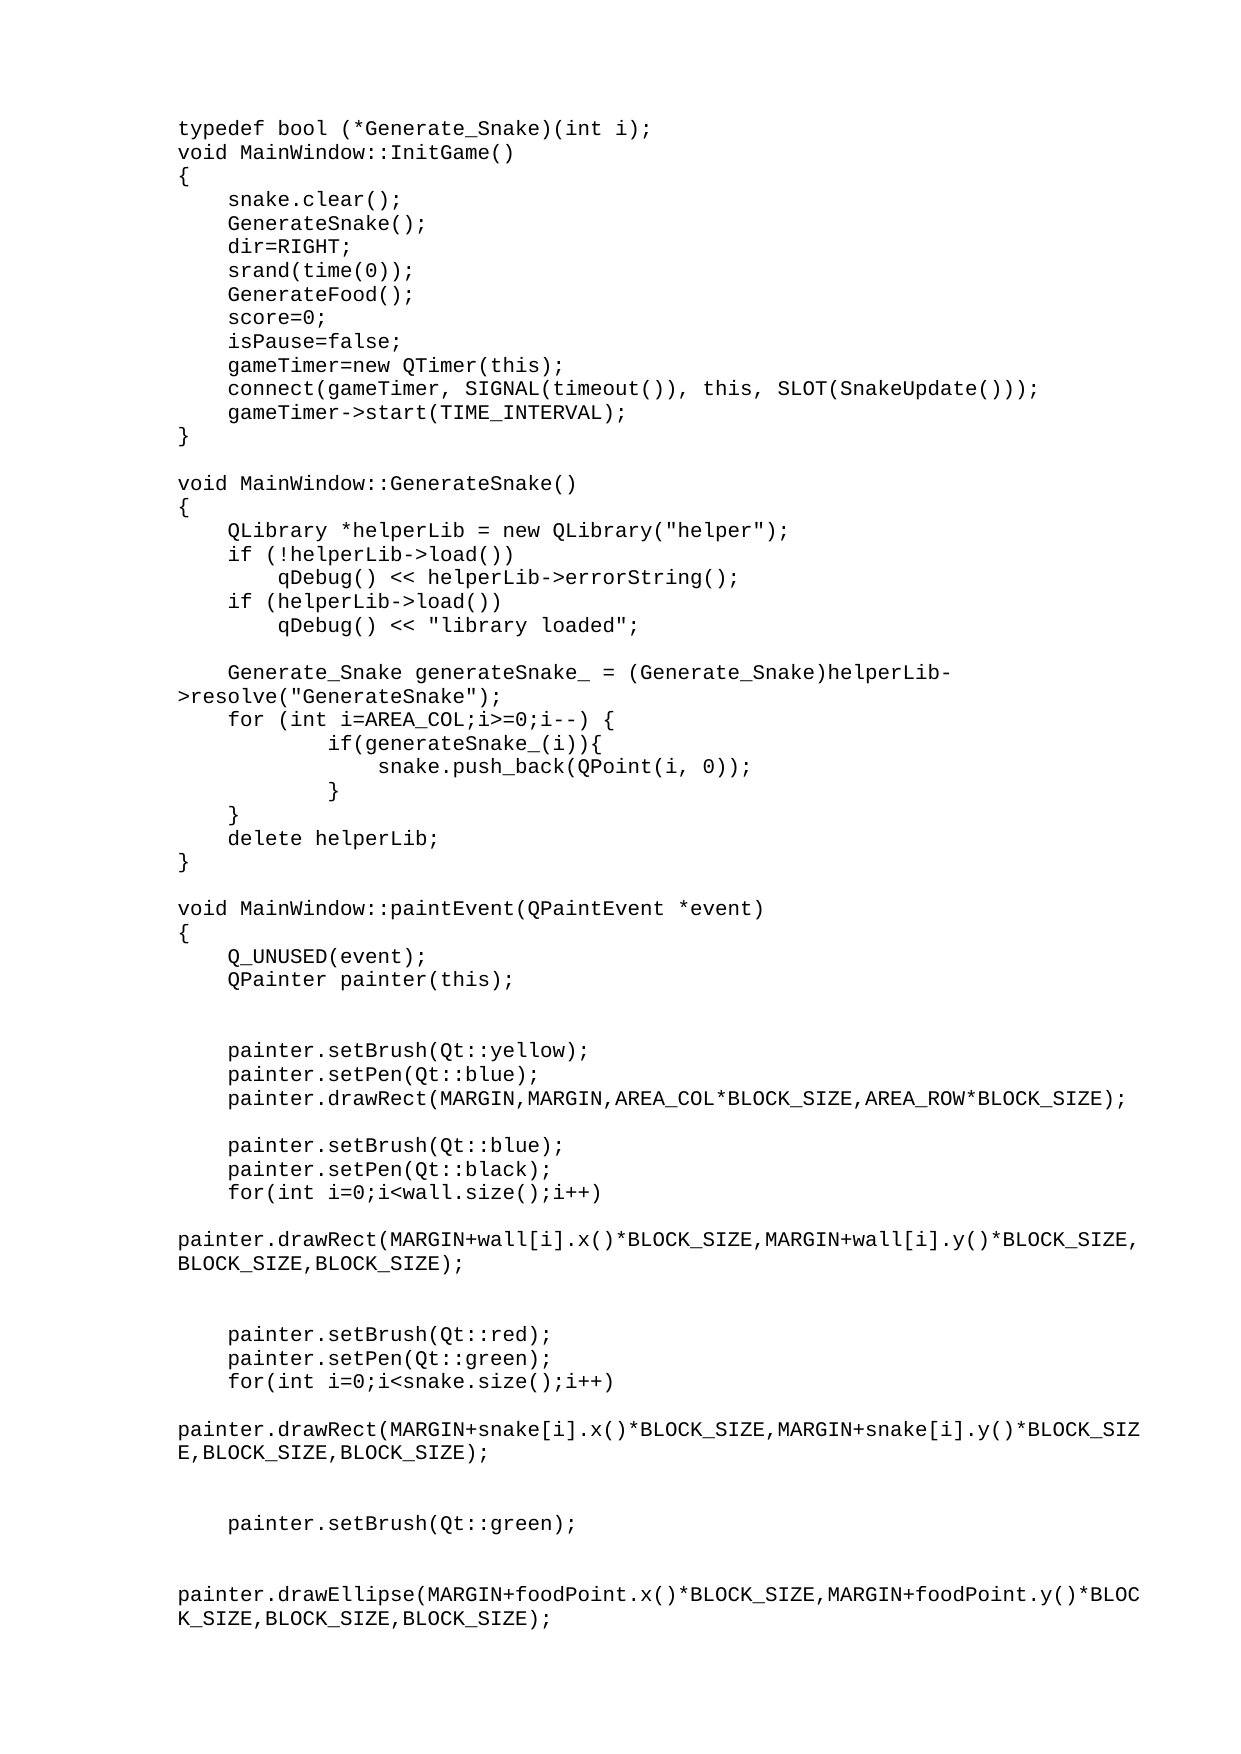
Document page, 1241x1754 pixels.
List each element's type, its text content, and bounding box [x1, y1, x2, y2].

text qDebug() << helperLib->errorString(); [177, 567, 1152, 591]
text dir=RIGHT; [177, 236, 1152, 260]
text typedef bool (*Generate_Snake)(int i); [177, 118, 1152, 142]
text { [177, 922, 1152, 946]
text painter.setBrush(Qt::red); [177, 1324, 1152, 1348]
text score=0; [177, 307, 1152, 331]
text GenerateFood(); [177, 284, 1152, 307]
text Generate_Snake generateSnake_ = (Generate_Snake)helperLib->resolve("GenerateSnake"); [177, 662, 1152, 709]
text { [177, 165, 1152, 189]
text for(int i=0;i<wall.size();i++) [177, 1182, 1152, 1206]
text if (helperLib->load()) [177, 591, 1152, 615]
text painter.setBrush(Qt::yellow); [177, 1040, 1152, 1064]
text } [177, 780, 1152, 804]
text isPause=false; [177, 331, 1152, 354]
text for (int i=AREA_COL;i>=0;i--) { [177, 709, 1152, 733]
text } [177, 804, 1152, 827]
text painter.drawRect(MARGIN+snake[i].x()*BLOCK_SIZE,MARGIN+snake[i].y()*BLOCK_SIZE,BLOCK_SIZE,BLOCK_SIZE); [177, 1395, 1152, 1466]
text painter.setPen(Qt::black); [177, 1158, 1152, 1182]
text void MainWindow::InitGame() [177, 142, 1152, 165]
text if(generateSnake_(i)){ [177, 733, 1152, 757]
text painter.drawRect(MARGIN+wall[i].x()*BLOCK_SIZE,MARGIN+wall[i].y()*BLOCK_SIZE,BLOCK_SIZE,BLOCK_SIZE); [177, 1206, 1152, 1277]
text gameTimer=new QTimer(this); [177, 354, 1152, 378]
text srand(time(0)); [177, 260, 1152, 284]
text connect(gameTimer, SIGNAL(timeout()), this, SLOT(SnakeUpdate())); [177, 378, 1152, 402]
text snake.clear(); [177, 189, 1152, 213]
text delete helperLib; [177, 827, 1152, 851]
text painter.setPen(Qt::blue); [177, 1064, 1152, 1088]
text void MainWindow::paintEvent(QPaintEvent *event) [177, 898, 1152, 922]
text painter.setBrush(Qt::blue); [177, 1135, 1152, 1158]
text painter.drawEllipse(MARGIN+foodPoint.x()*BLOCK_SIZE,MARGIN+foodPoint.y()*BLOCK_SIZE,BLOCK_SIZE,BLOCK_SIZE); [177, 1561, 1152, 1631]
text } [177, 426, 1152, 449]
text GenerateSnake(); [177, 213, 1152, 236]
text qDebug() << "library loaded"; [177, 615, 1152, 638]
text if (!helperLib->load()) [177, 544, 1152, 567]
text QPainter painter(this); [177, 969, 1152, 993]
text painter.drawRect(MARGIN,MARGIN,AREA_COL*BLOCK_SIZE,AREA_ROW*BLOCK_SIZE); [177, 1088, 1152, 1111]
text void MainWindow::GenerateSnake() [177, 473, 1152, 496]
text Q_UNUSED(event); [177, 946, 1152, 969]
text QLibrary *helperLib = new QLibrary("helper"); [177, 520, 1152, 544]
text painter.setBrush(Qt::green); [177, 1513, 1152, 1537]
text } [177, 851, 1152, 875]
text snake.push_back(QPoint(i, 0)); [177, 757, 1152, 780]
text gameTimer->start(TIME_INTERVAL); [177, 402, 1152, 426]
text { [177, 496, 1152, 520]
text for(int i=0;i<snake.size();i++) [177, 1371, 1152, 1395]
text painter.setPen(Qt::green); [177, 1348, 1152, 1371]
